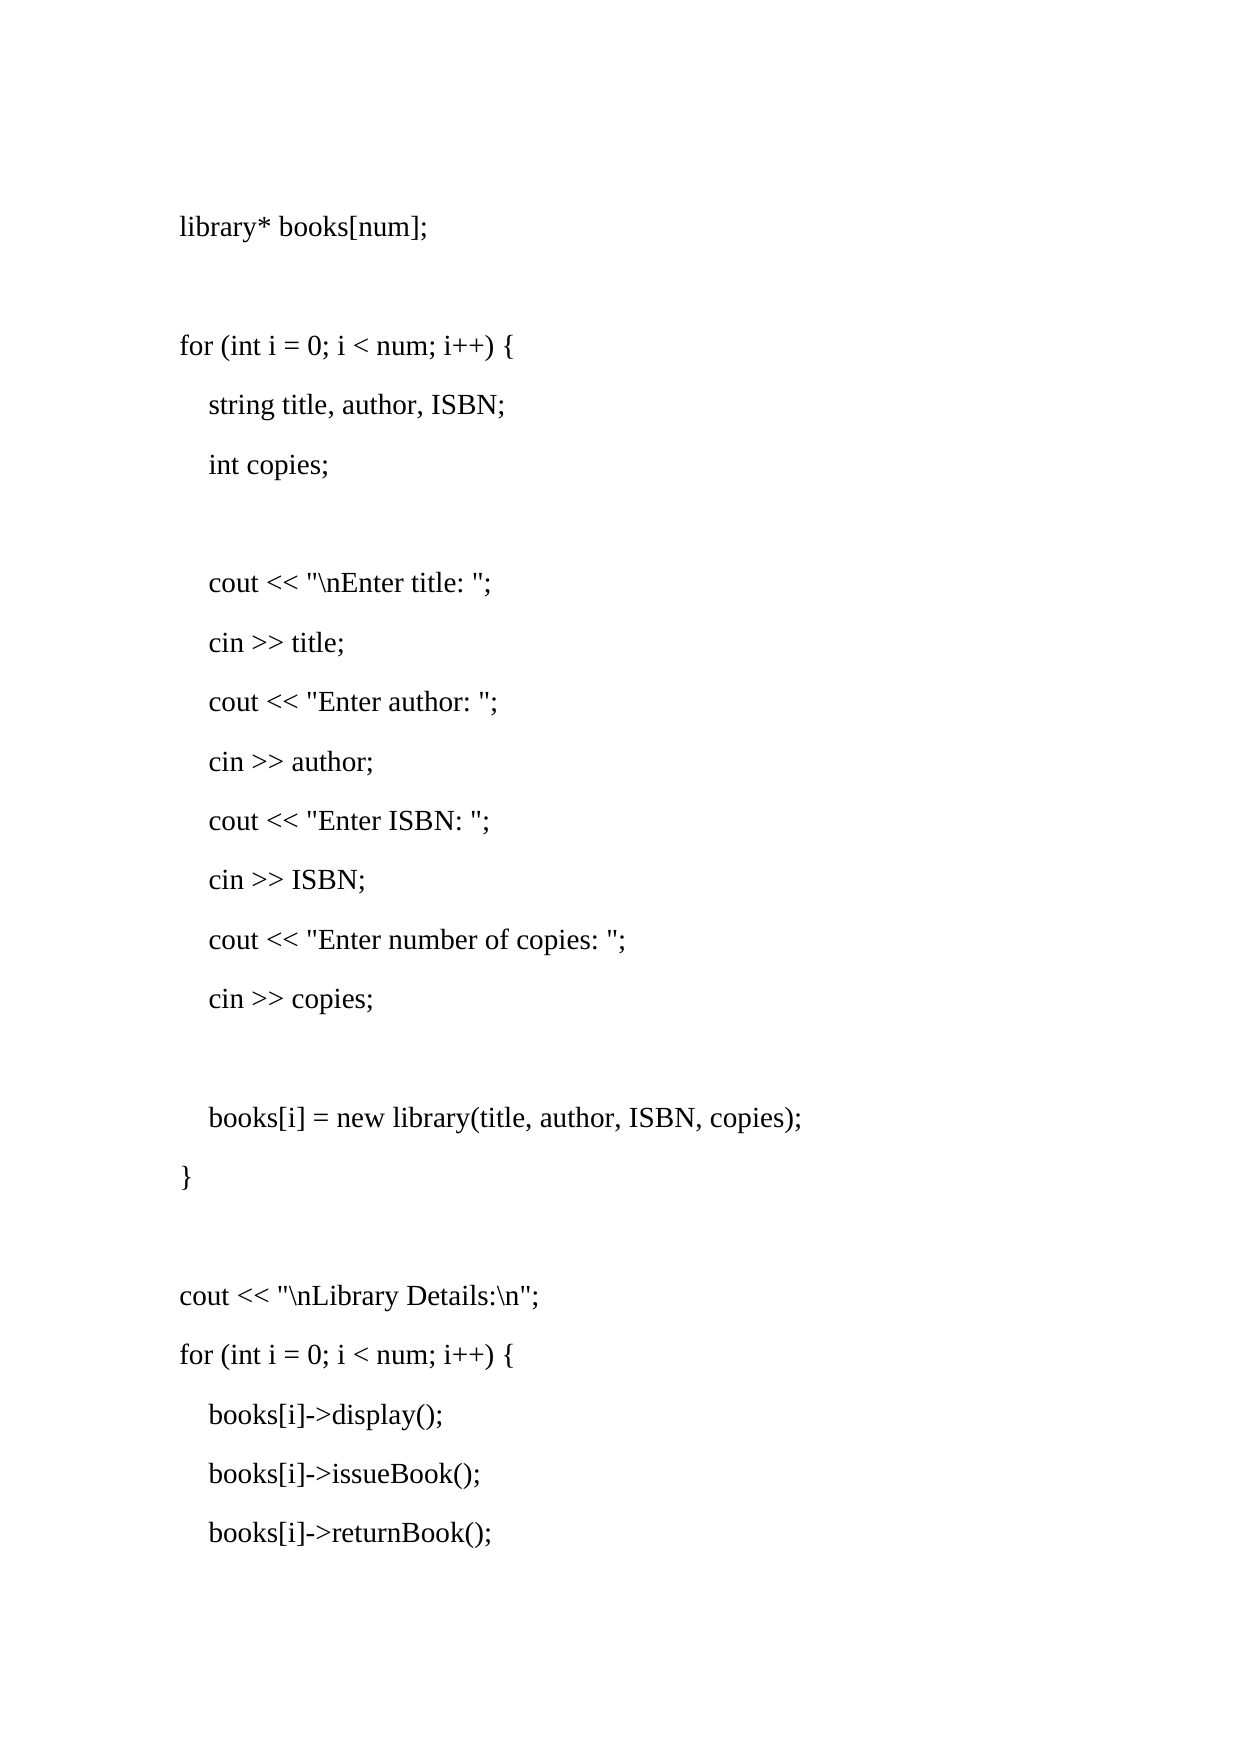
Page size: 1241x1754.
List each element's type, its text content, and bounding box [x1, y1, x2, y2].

text books[i]->returnBook(); [150, 1516, 1090, 1549]
text int copies; [150, 447, 1090, 480]
text library* books[num]; [150, 209, 1090, 243]
text for (int i = 0; i < num; i++) { [150, 328, 1090, 362]
text for (int i = 0; i < num; i++) { [150, 1337, 1090, 1371]
text cout << "Enter ISBN: "; [150, 803, 1090, 837]
text } [150, 1159, 1090, 1193]
text cin >> author; [150, 744, 1090, 777]
text cout << "Enter number of copies: "; [150, 922, 1090, 955]
text cout << "\nEnter title: "; [150, 566, 1090, 599]
text cout << "Enter author: "; [150, 684, 1090, 718]
text books[i]->issueBook(); [150, 1456, 1090, 1490]
text books[i] = new library(title, author, ISBN, copies); [150, 1100, 1090, 1133]
text cin >> copies; [150, 981, 1090, 1015]
text books[i]->display(); [150, 1397, 1090, 1430]
text string title, author, ISBN; [150, 387, 1090, 421]
text cin >> title; [150, 625, 1090, 658]
text cout << "\nLibrary Details:\n"; [150, 1278, 1090, 1312]
text cin >> ISBN; [150, 862, 1090, 896]
